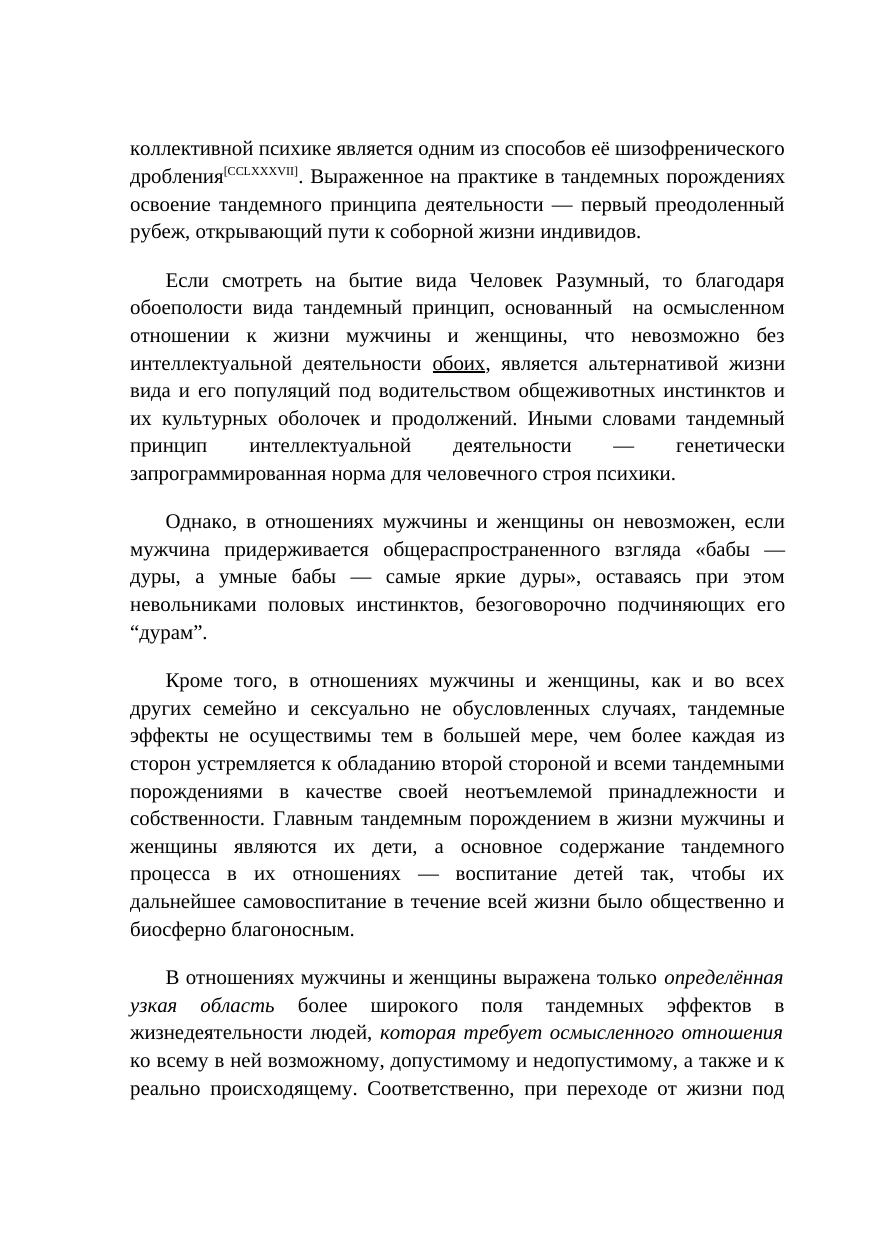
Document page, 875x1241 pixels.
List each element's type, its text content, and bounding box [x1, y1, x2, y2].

text Однако, в отношениях мужчины и женщины он невозможен, если мужчина придерживается общераспространенного взгляда «бабы — дуры, а умные бабы — самые яркие дуры», оставаясь при этом невольниками половых инстинктов, безоговорочно подчиняющих его “дурам”. [130, 509, 785, 644]
text Если смотреть на бытие вида Человек Разумный, то благодаря обоеполости вида тандемный принцип, основанный на осмысленном отношении к жизни мужчины и женщины, что невозможно без интеллектуальной деятельности обоих, является альтернативой жизни вида и его популяций под водительством общеживотных инстинктов и их культурных оболочек и продолжений. Иными словами тандемный принцип интеллектуальной деятельности — генетически запрограммированная норма для человечного строя психики. [130, 268, 785, 485]
text Кроме того, в отношениях мужчины и женщины, как и во всех других семейно и сексуально не обусловленных случаях, тандемные эффекты не осуществимы тем в большей мере, чем более каждая из сторон устремляется к обладанию второй стороной и всеми тандемными порождениями в качестве своей неотъемлемой принадлежности и собственности. Главным тандемным порождением в жизни мужчины и женщины являются их дети, а основное содержание тандемного процесса в их отношениях — воспитание детей так, чтобы их дальнейшее самовоспитание в течение всей жизни было общественно и биосферно благоносным. [130, 668, 785, 941]
